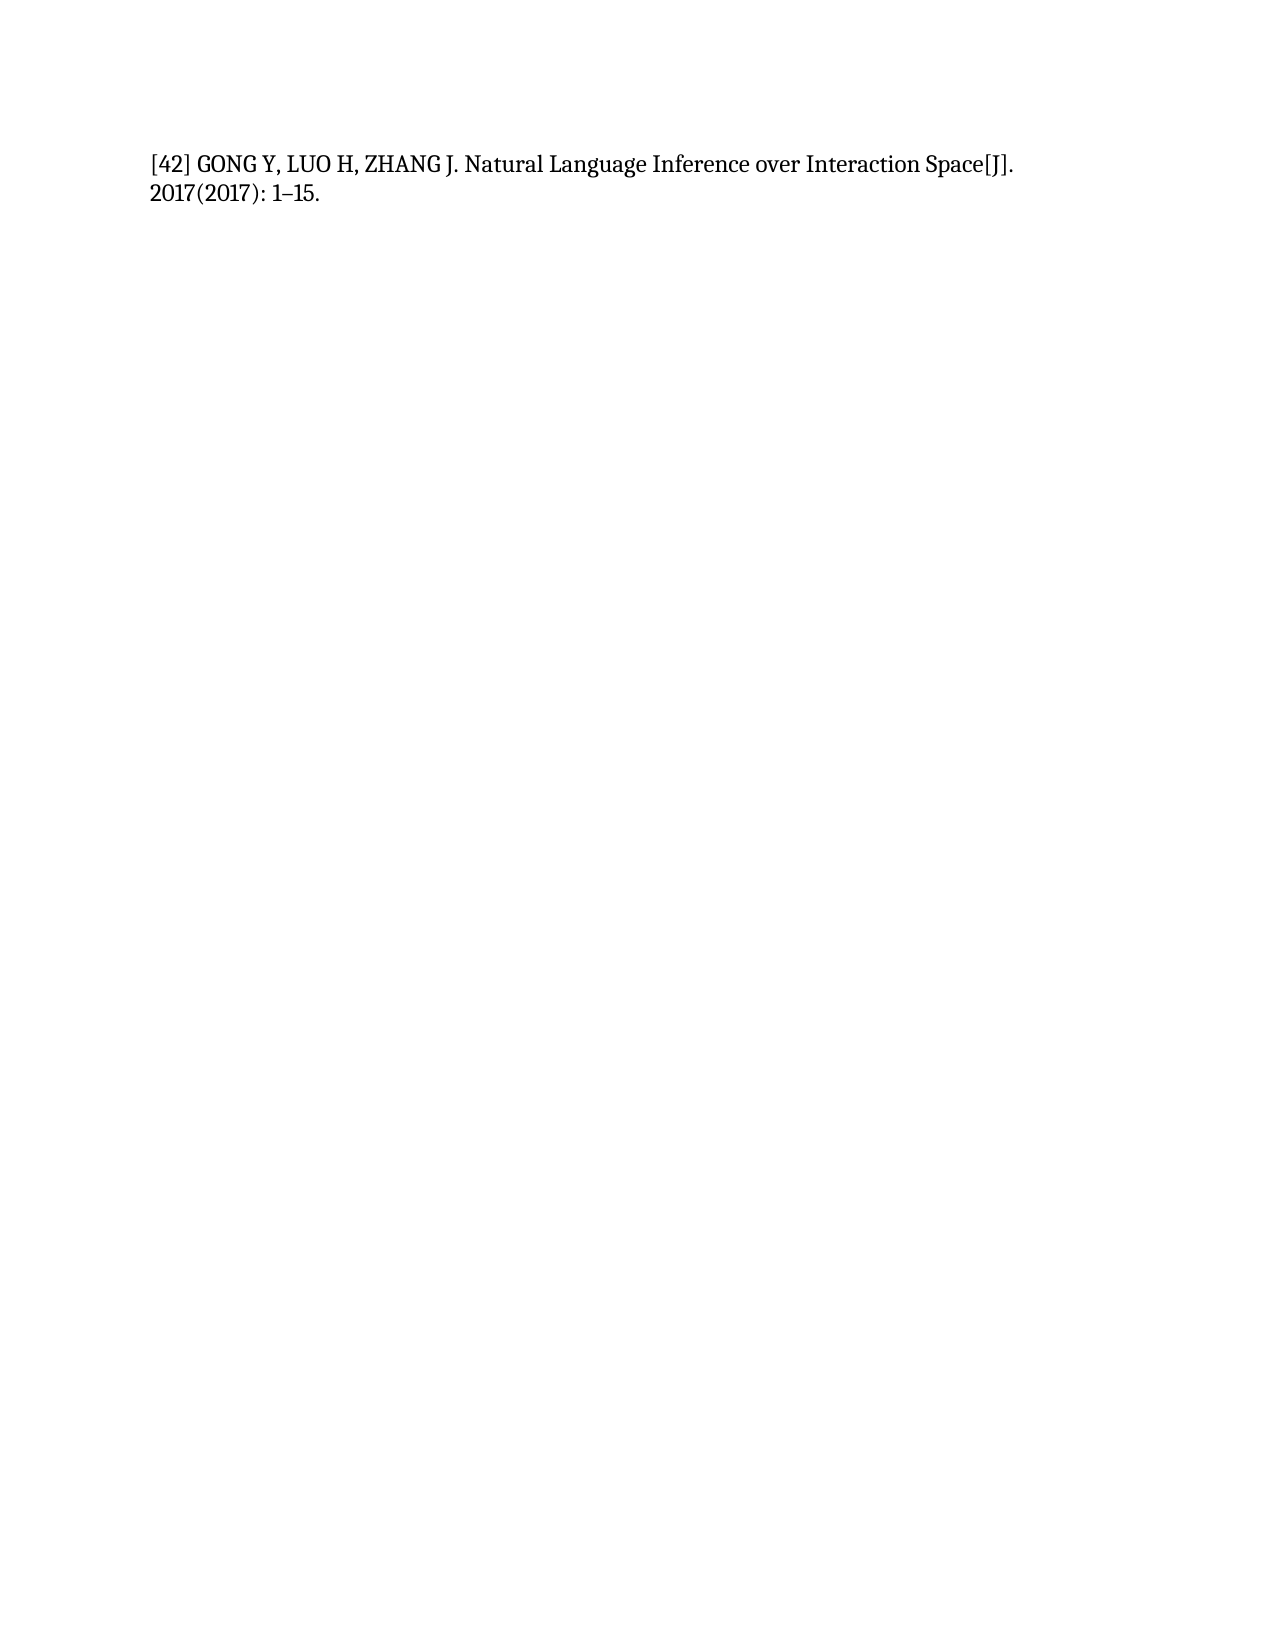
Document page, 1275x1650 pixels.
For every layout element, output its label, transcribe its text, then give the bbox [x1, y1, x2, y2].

text [42] GONG Y, LUO H, ZHANG J. Natural Language Inference over Interaction Space[J]. 2017(2017): 1–15. [150, 150, 1125, 207]
